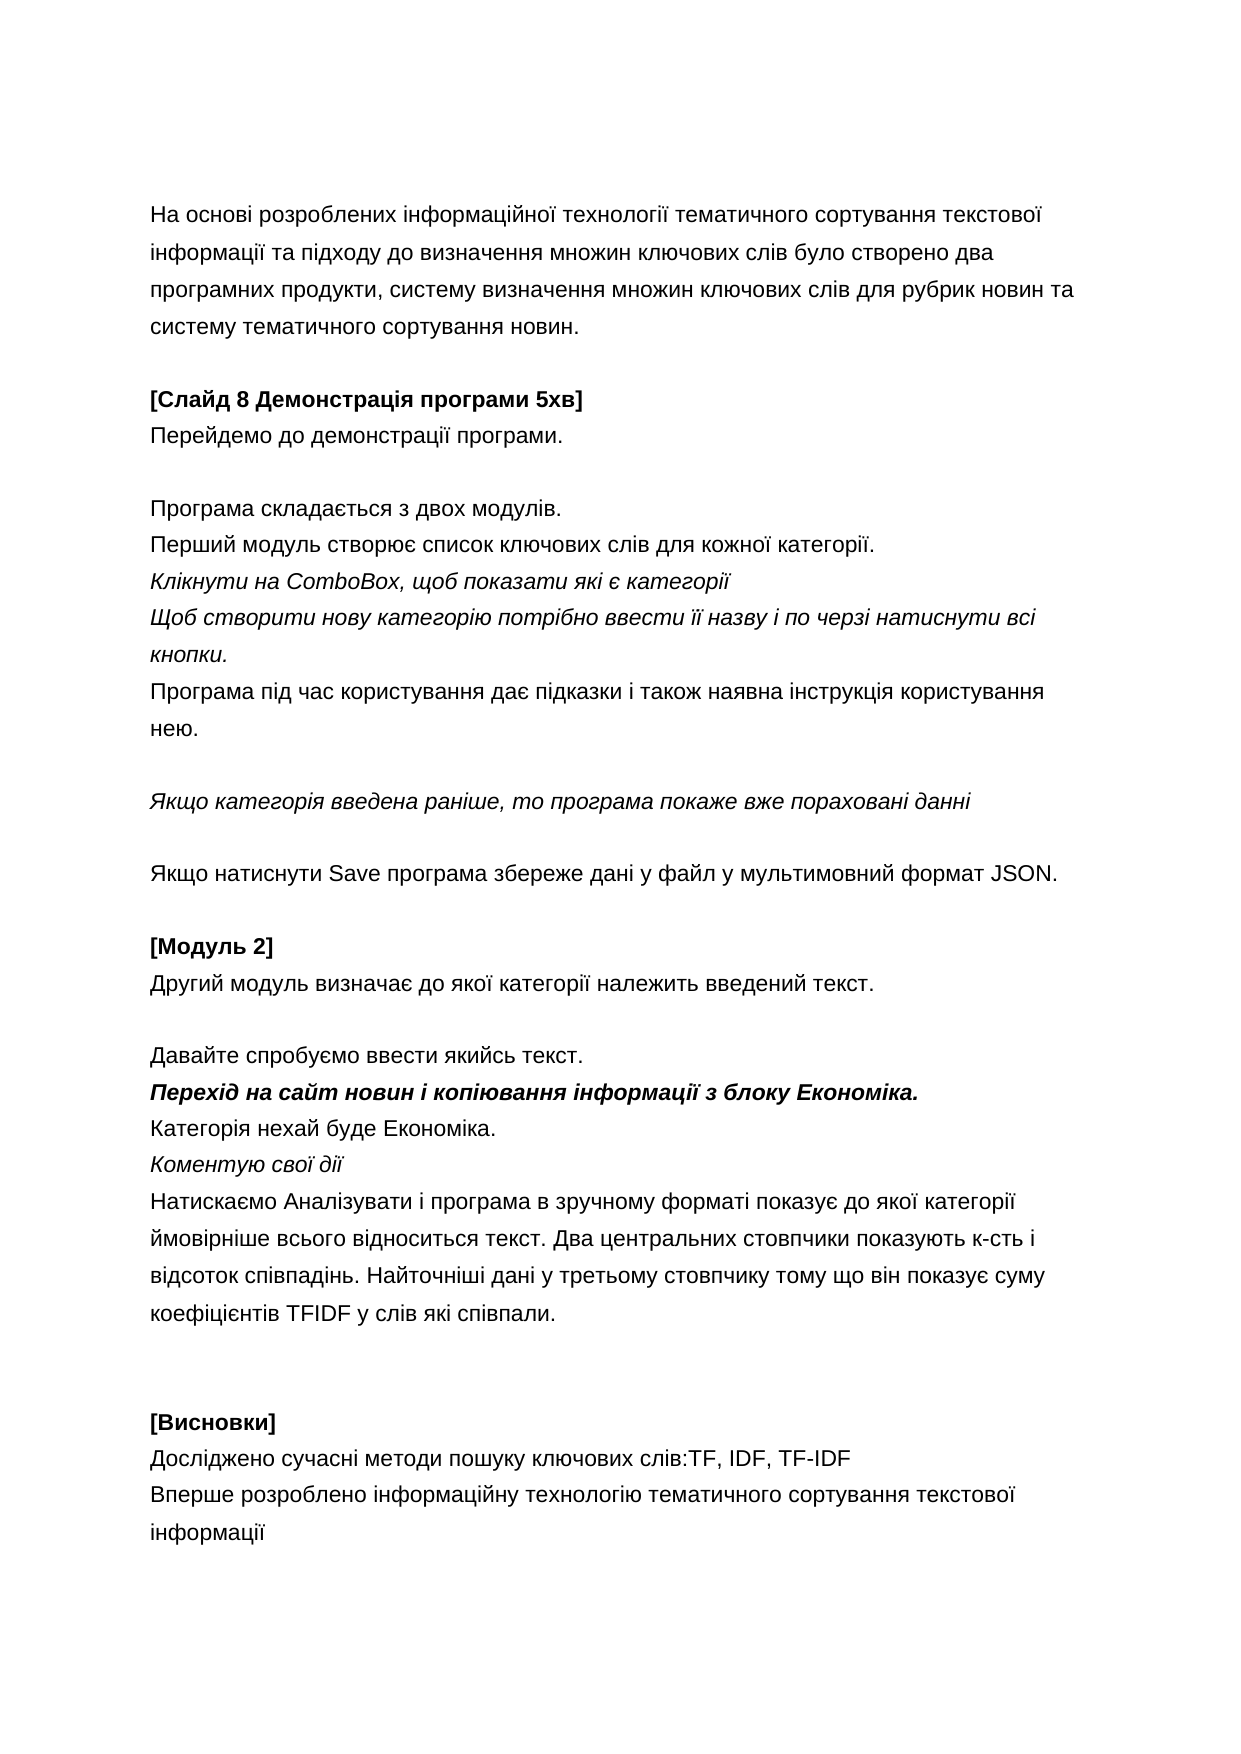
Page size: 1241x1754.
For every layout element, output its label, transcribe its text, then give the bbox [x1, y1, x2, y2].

text [Висновки] [150, 1406, 1090, 1438]
text Перший модуль створює список ключових слів для кожної категорії. [150, 528, 1090, 561]
text [Слайд 8 Демонстрація програми 5хв] [150, 383, 1090, 415]
text Перейдемо до демонстрації програми. [150, 419, 1090, 452]
text Коментую свої дії [150, 1148, 1090, 1181]
text Якщо натиснути Save програма збереже дані у файл у мультимовний формат JSON. [150, 857, 1090, 890]
text Досліджено сучасні методи пошуку ключових слів:TF, IDF, TF-IDF [150, 1442, 1090, 1474]
text На основі розроблених інформаційної технології тематичного сортування текстової інформації та підходу до визначення множин ключових слів було створено два програмних продукти, систему визначення множин ключових слів для рубрик новин та систему тематичного сортування новин. [150, 198, 1090, 343]
text Перехід на сайт новин і копіювання інформації з блоку Економіка. [150, 1076, 1090, 1108]
text Щоб створити нову категорію потрібно ввести її назву і по черзі натиснути всі кнопки. [150, 601, 1090, 671]
text Якщо категорія введена раніше, то програма покаже вже пораховані данні [150, 785, 1090, 817]
text Програма складається з двох модулів. [150, 492, 1090, 524]
text Категорія нехай буде Економіка. [150, 1112, 1090, 1144]
text [Модуль 2] [150, 930, 1090, 963]
text Другий модуль визначає до якої категорії належить введений текст. [150, 966, 1090, 999]
text Програма під час користування дає підказки і також наявна інструкція користування нею. [150, 675, 1090, 744]
text Вперше розроблено інформаційну технологію тематичного сортування текстової інформації [150, 1478, 1090, 1548]
text Клікнути на ComboBox, щоб показати які є категорії [150, 565, 1090, 597]
text Давайте спробуємо ввести якийсь текст. [150, 1039, 1090, 1072]
text Натискаємо Аналізувати і програма в зручному форматі показує до якої категорії ймовірніше всього відноситься текст. Два центральних стовпчики показують к-сть і відсоток співпадінь. Найточніші дані у третьому стовпчику тому що він показує суму коефіцієнтів TFIDF у слів які співпали. [150, 1184, 1090, 1329]
